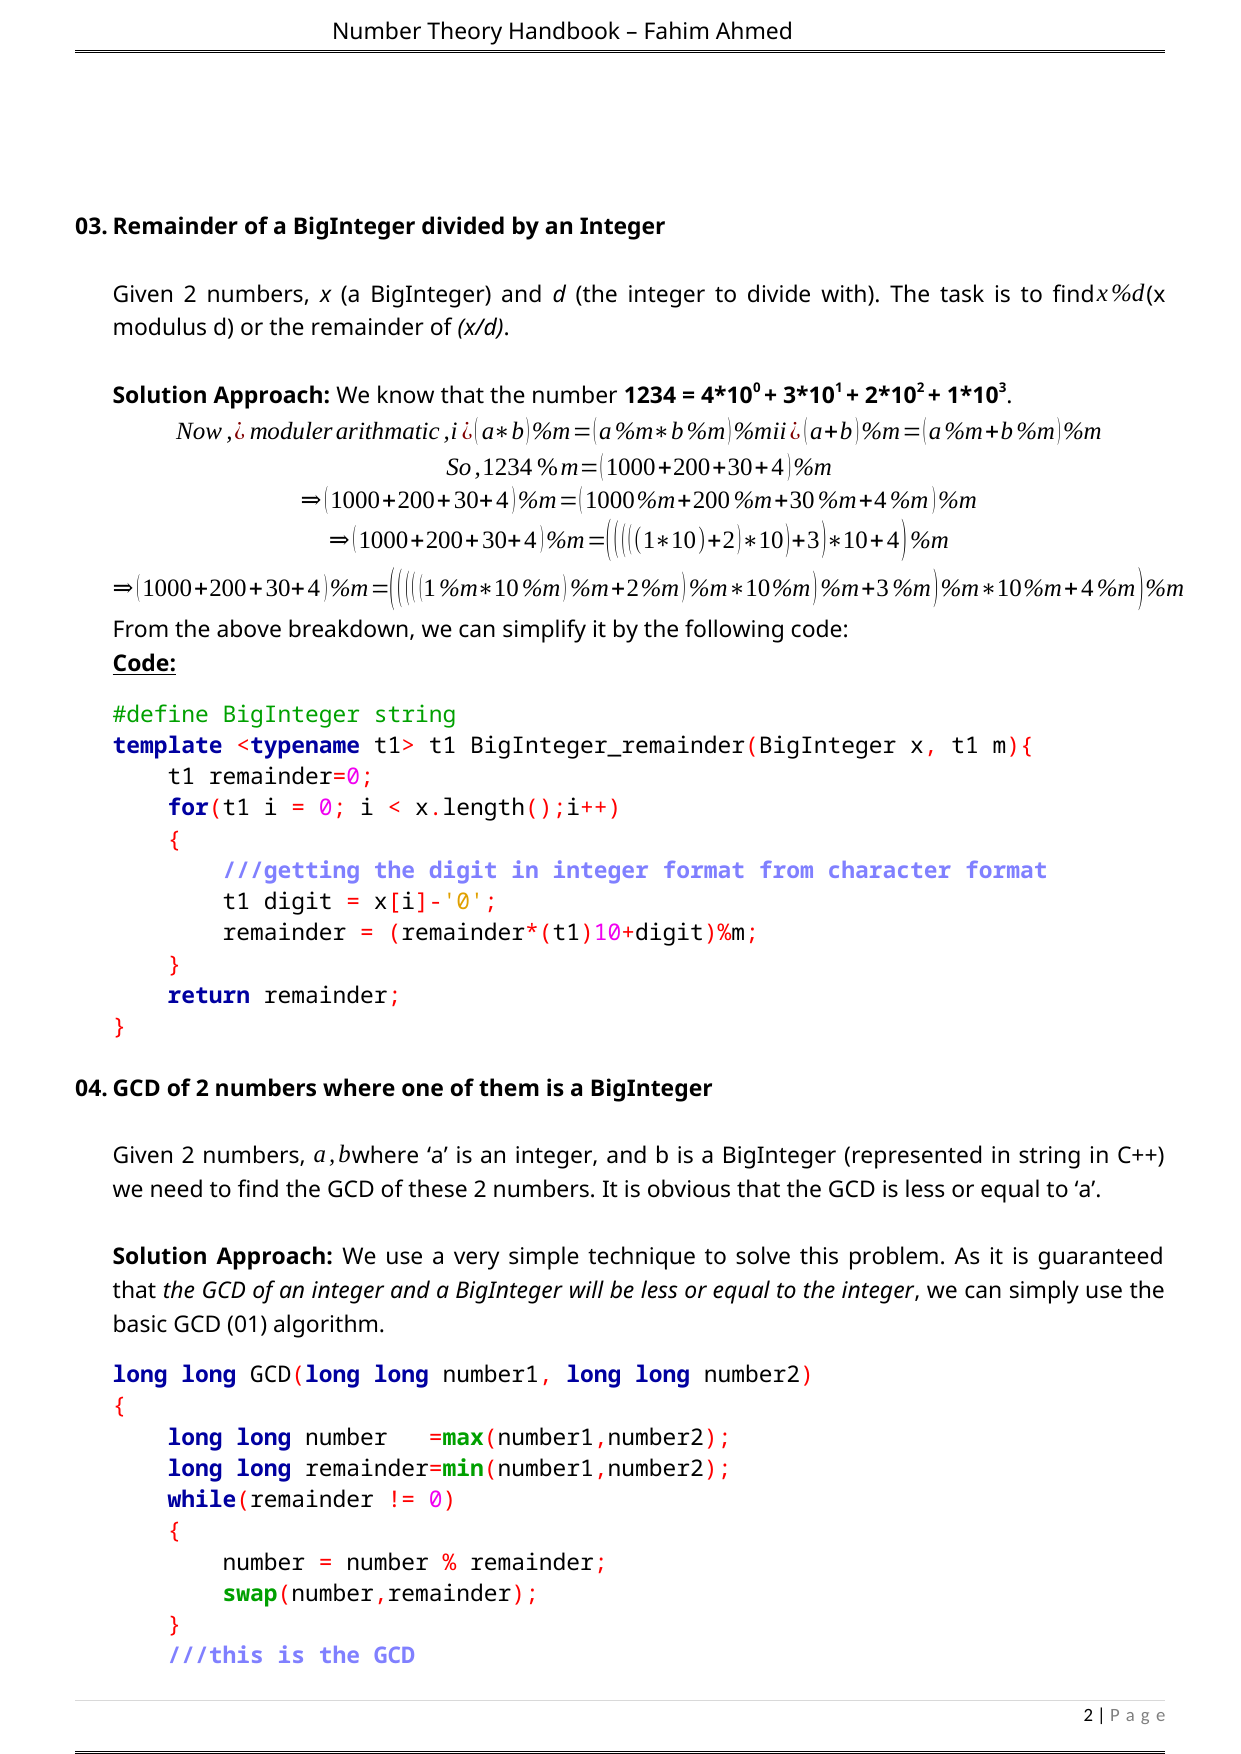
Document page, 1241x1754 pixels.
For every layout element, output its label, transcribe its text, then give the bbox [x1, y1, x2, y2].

text #define BigInteger string [112, 697, 1165, 729]
text } [112, 947, 1165, 979]
text long long GCD(long long number1, long long number2) [112, 1358, 1165, 1389]
text } [112, 1010, 1165, 1041]
list Solution Approach: We know that the number 1234 = 4*100 + 3*101 + 2*102 + 1*103. [112, 379, 1165, 410]
text template <typename t1> t1 BigInteger_remainder(BigInteger x, t1 m){ [112, 729, 1165, 760]
text { [112, 1514, 1165, 1546]
list Code: [112, 647, 1165, 678]
text t1 digit = x[i]-'0'; [112, 885, 1165, 916]
text t1 remainder=0; [112, 760, 1165, 791]
text ///this is the GCD [112, 1639, 1165, 1671]
list From the above breakdown, we can simplify it by the following code: [112, 613, 1165, 644]
text ///getting the digit in integer format from character format [112, 854, 1165, 885]
list Given 2 numbers, x (a BigInteger) and d (the integer to divide with). The task is to find(x modulus d) or the remainder of (x/d). [112, 277, 1165, 342]
text return remainder; [112, 979, 1165, 1010]
text number = number % remainder; [112, 1546, 1165, 1577]
text remainder = (remainder*(t1)10+digit)%m; [112, 916, 1165, 947]
text { [112, 822, 1165, 854]
text while(remainder != 0) [112, 1483, 1165, 1514]
list Remainder of a BigInteger divided by an Integer [75, 210, 1165, 241]
text long long remainder=min(number1,number2); [112, 1452, 1165, 1483]
text swap(number,remainder); [112, 1577, 1165, 1608]
text { [112, 1389, 1165, 1421]
list GCD of 2 numbers where one of them is a BigInteger [75, 1071, 1165, 1103]
text for(t1 i = 0; i < x.length();i++) [112, 791, 1165, 822]
text long long number =max(number1,number2); [112, 1421, 1165, 1452]
list Solution Approach: We use a very simple technique to solve this problem. As it is guaranteed that the GCD of an integer and a BigInteger will be less or equal to the integer, we can simply use the basic GCD (01) algorithm. [112, 1240, 1165, 1339]
list Given 2 numbers, where ‘a’ is an integer, and b is a BigInteger (represented in string in C++) we need to find the GCD of these 2 numbers. It is obvious that the GCD is less or equal to ‘a’. [112, 1139, 1165, 1204]
text } [112, 1608, 1165, 1639]
